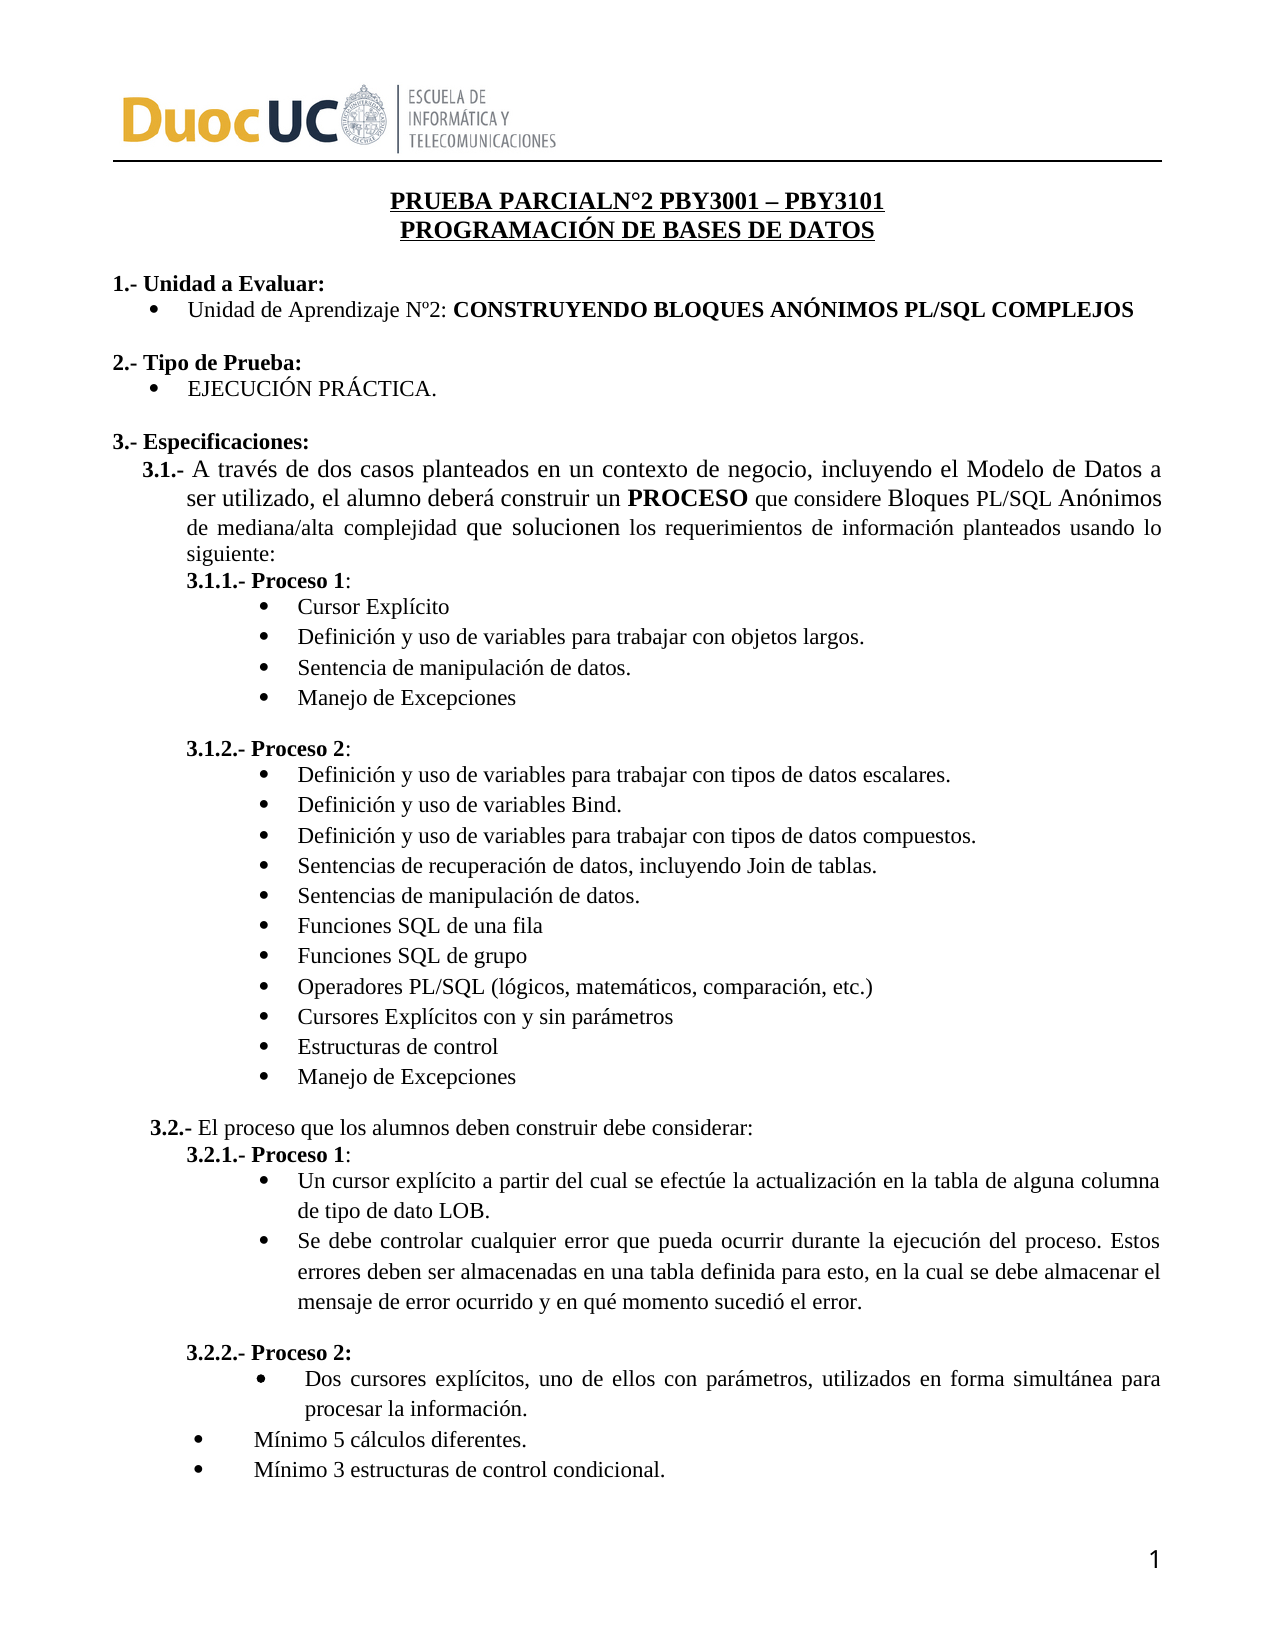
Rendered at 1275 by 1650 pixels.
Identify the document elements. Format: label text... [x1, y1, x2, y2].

list Definición y uso de variables para trabajar con tipos de datos escalares. [260, 761, 1162, 788]
list Operadores PL/SQL (lógicos, matemáticos, comparación, etc.) [260, 973, 1162, 999]
text 3.2.- El proceso que los alumnos deben construir debe considerar: [112, 1114, 1162, 1141]
list Se debe controlar cualquier error que pueda ocurrir durante la ejecución del proceso. Estos errores deben ser almacenadas en una tabla definida para esto, en la cual se debe almacenar el mensaje de error ocurrido y en qué momento sucedió el error. [260, 1227, 1162, 1314]
text 3.2.2.- Proceso 2: [186, 1339, 1162, 1365]
list EJECUCIÓN PRÁCTICA. [150, 375, 1162, 402]
list Manejo de Excepciones [260, 684, 1162, 710]
text PRUEBA PARCIALN°2 PBY3001 – PBY3101 [112, 186, 1162, 215]
list Manejo de Excepciones [260, 1063, 1162, 1090]
list Sentencias de manipulación de datos. [260, 882, 1162, 908]
text PROGRAMACIÓN DE BASES DE DATOS [112, 215, 1162, 243]
list Dos cursores explícitos, uno de ellos con parámetros, utilizados en forma simultánea para procesar la información. [257, 1365, 1162, 1422]
text 3.1.- A través de dos casos planteados en un contexto de negocio, incluyendo el Modelo de Datos a ser utilizado, el alumno deberá construir un PROCESO que considere Bloques PL/SQL Anónimos de mediana/alta complejidad que solucionen los requerimientos de información planteados usando lo siguiente: [142, 454, 1162, 567]
list Funciones SQL de grupo [260, 942, 1162, 969]
text 2.- Tipo de Prueba: [112, 349, 1162, 375]
list Cursores Explícitos con y sin parámetros [260, 1003, 1162, 1029]
list Definición y uso de variables para trabajar con objetos largos. [260, 623, 1162, 650]
list Mínimo 3 estructuras de control condicional. [187, 1456, 1162, 1482]
text 3.- Especificaciones: [112, 428, 1162, 454]
picture [118, 73, 561, 159]
list Definición y uso de variables Bind. [260, 791, 1162, 818]
text 3.2.1.- Proceso 1: [186, 1141, 1162, 1167]
text 3.1.1.- Proceso 1: [142, 567, 1162, 593]
text 3.1.2.- Proceso 2: [112, 735, 1162, 761]
list Sentencias de recuperación de datos, incluyendo Join de tablas. [260, 852, 1162, 878]
list Estructuras de control [260, 1033, 1162, 1059]
list Unidad de Aprendizaje Nº2: CONSTRUYENDO BLOQUES ANÓNIMOS PL/SQL COMPLEJOS [150, 296, 1162, 322]
list Funciones SQL de una fila [260, 912, 1162, 939]
list Mínimo 5 cálculos diferentes. [187, 1426, 1162, 1452]
list Cursor Explícito [260, 593, 1162, 619]
list Sentencia de manipulación de datos. [260, 654, 1162, 680]
list Definición y uso de variables para trabajar con tipos de datos compuestos. [260, 822, 1162, 848]
list Un cursor explícito a partir del cual se efectúe la actualización en la tabla de alguna columna de tipo de dato LOB. [260, 1167, 1162, 1224]
text 1.- Unidad a Evaluar: [112, 270, 1162, 296]
